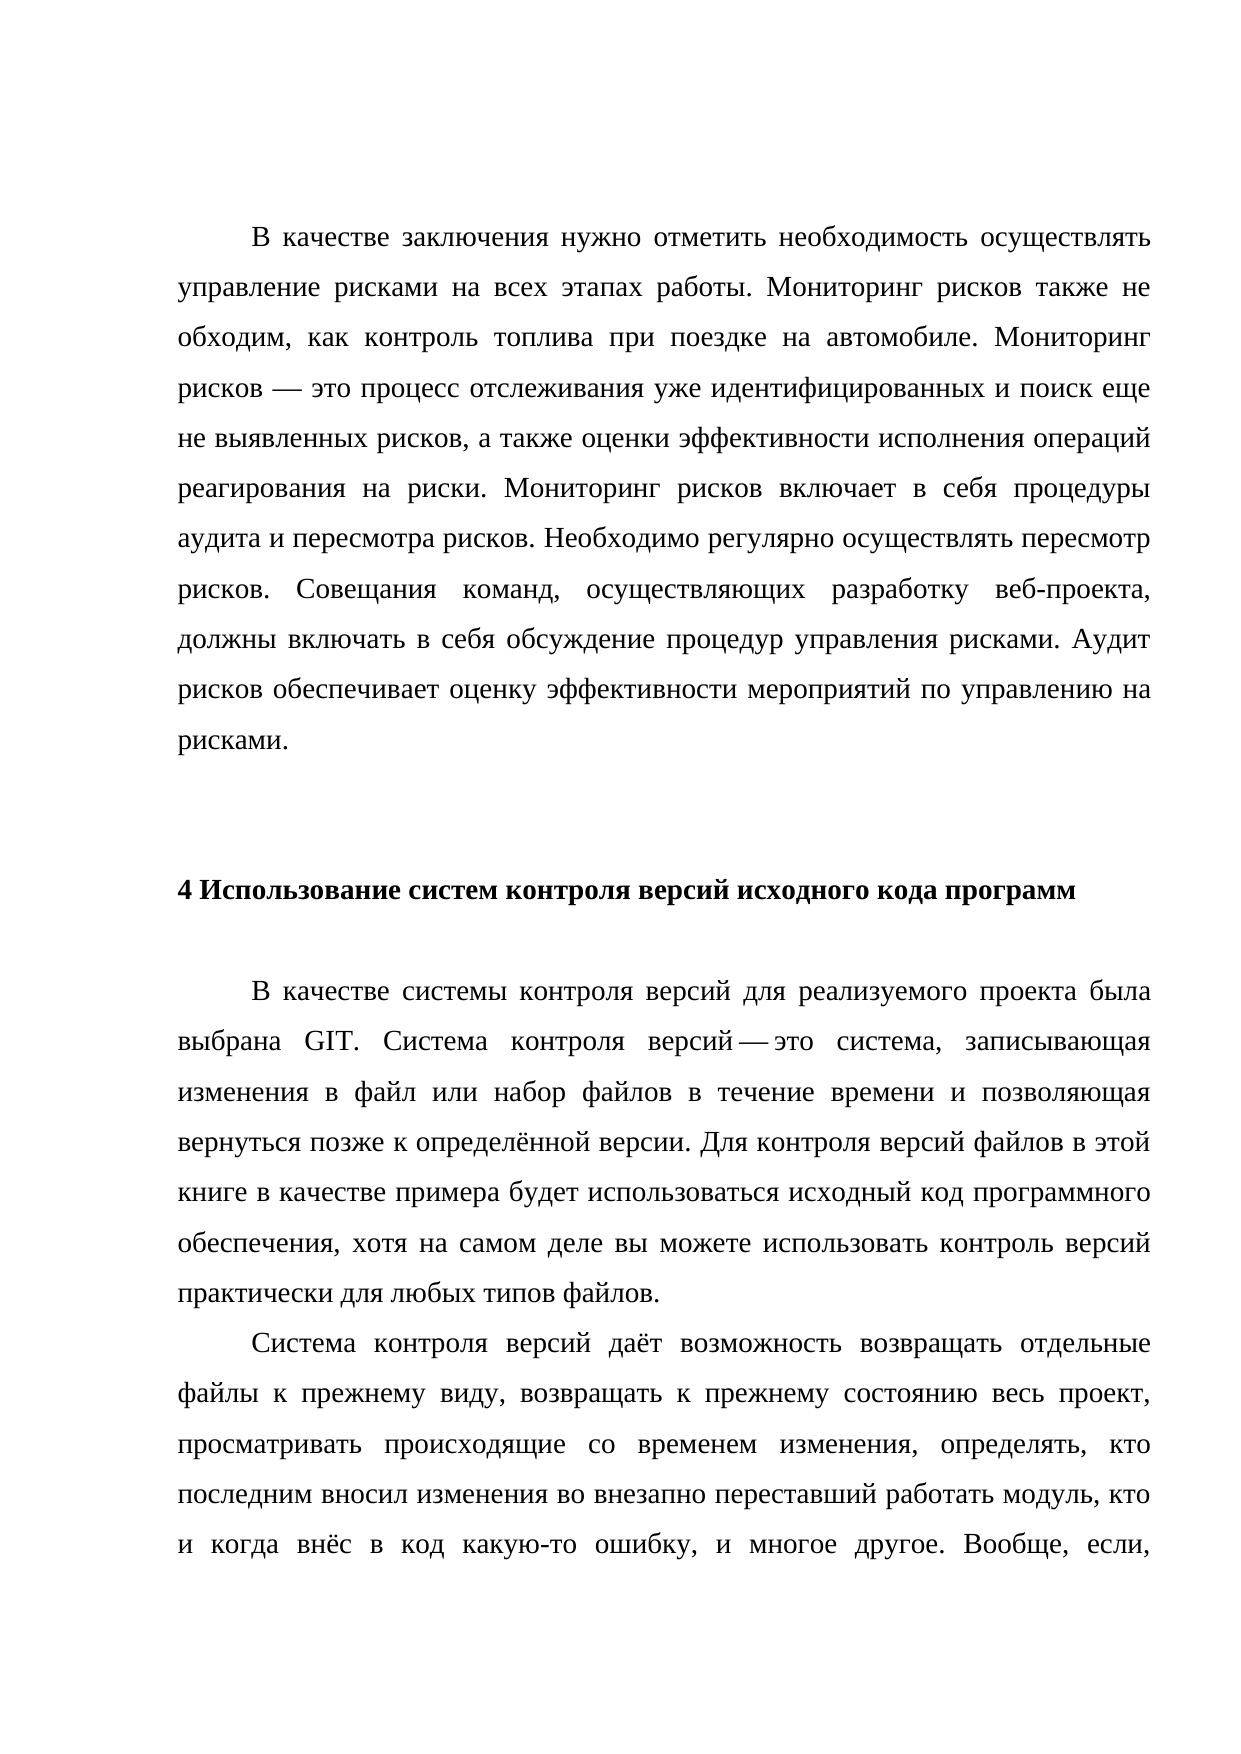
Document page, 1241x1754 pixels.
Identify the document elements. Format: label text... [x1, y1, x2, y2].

text В качестве заключения нужно отметить необходимость осуществлять управление рисками на всех этапах работы. Мониторинг рисков также не обходим, как контроль топлива при поездке на автомобиле. Мониторинг рисков — это процесс отслеживания уже идентифицированных и поиск еще не выявленных рисков, а также оценки эффективности исполнения операций реагирования на риски. Мониторинг рисков включает в себя процедуры аудита и пересмотра рисков. Необходимо регулярно осуществлять пересмотр рисков. Совещания команд, осуществляющих разработку веб-проекта, должны включать в себя обсуждение процедур управления рисками. Аудит рисков обеспечивает оценку эффективности мероприятий по управлению на рисками. [177, 219, 1152, 755]
subtitle 4 Использование систем контроля версий исходного кода программ [177, 872, 1152, 906]
text В качестве системы контроля версий для реализуемого проекта была выбрана GIT. Система контроля версий — это система, записывающая изменения в файл или набор файлов в течение времени и позволяющая вернуться позже к определённой версии. Для контроля версий файлов в этой книге в качестве примера будет использоваться исходный код программного обеспечения, хотя на самом деле вы можете использовать контроль версий практически для любых типов файлов. [177, 973, 1152, 1308]
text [177, 1325, 1152, 1560]
